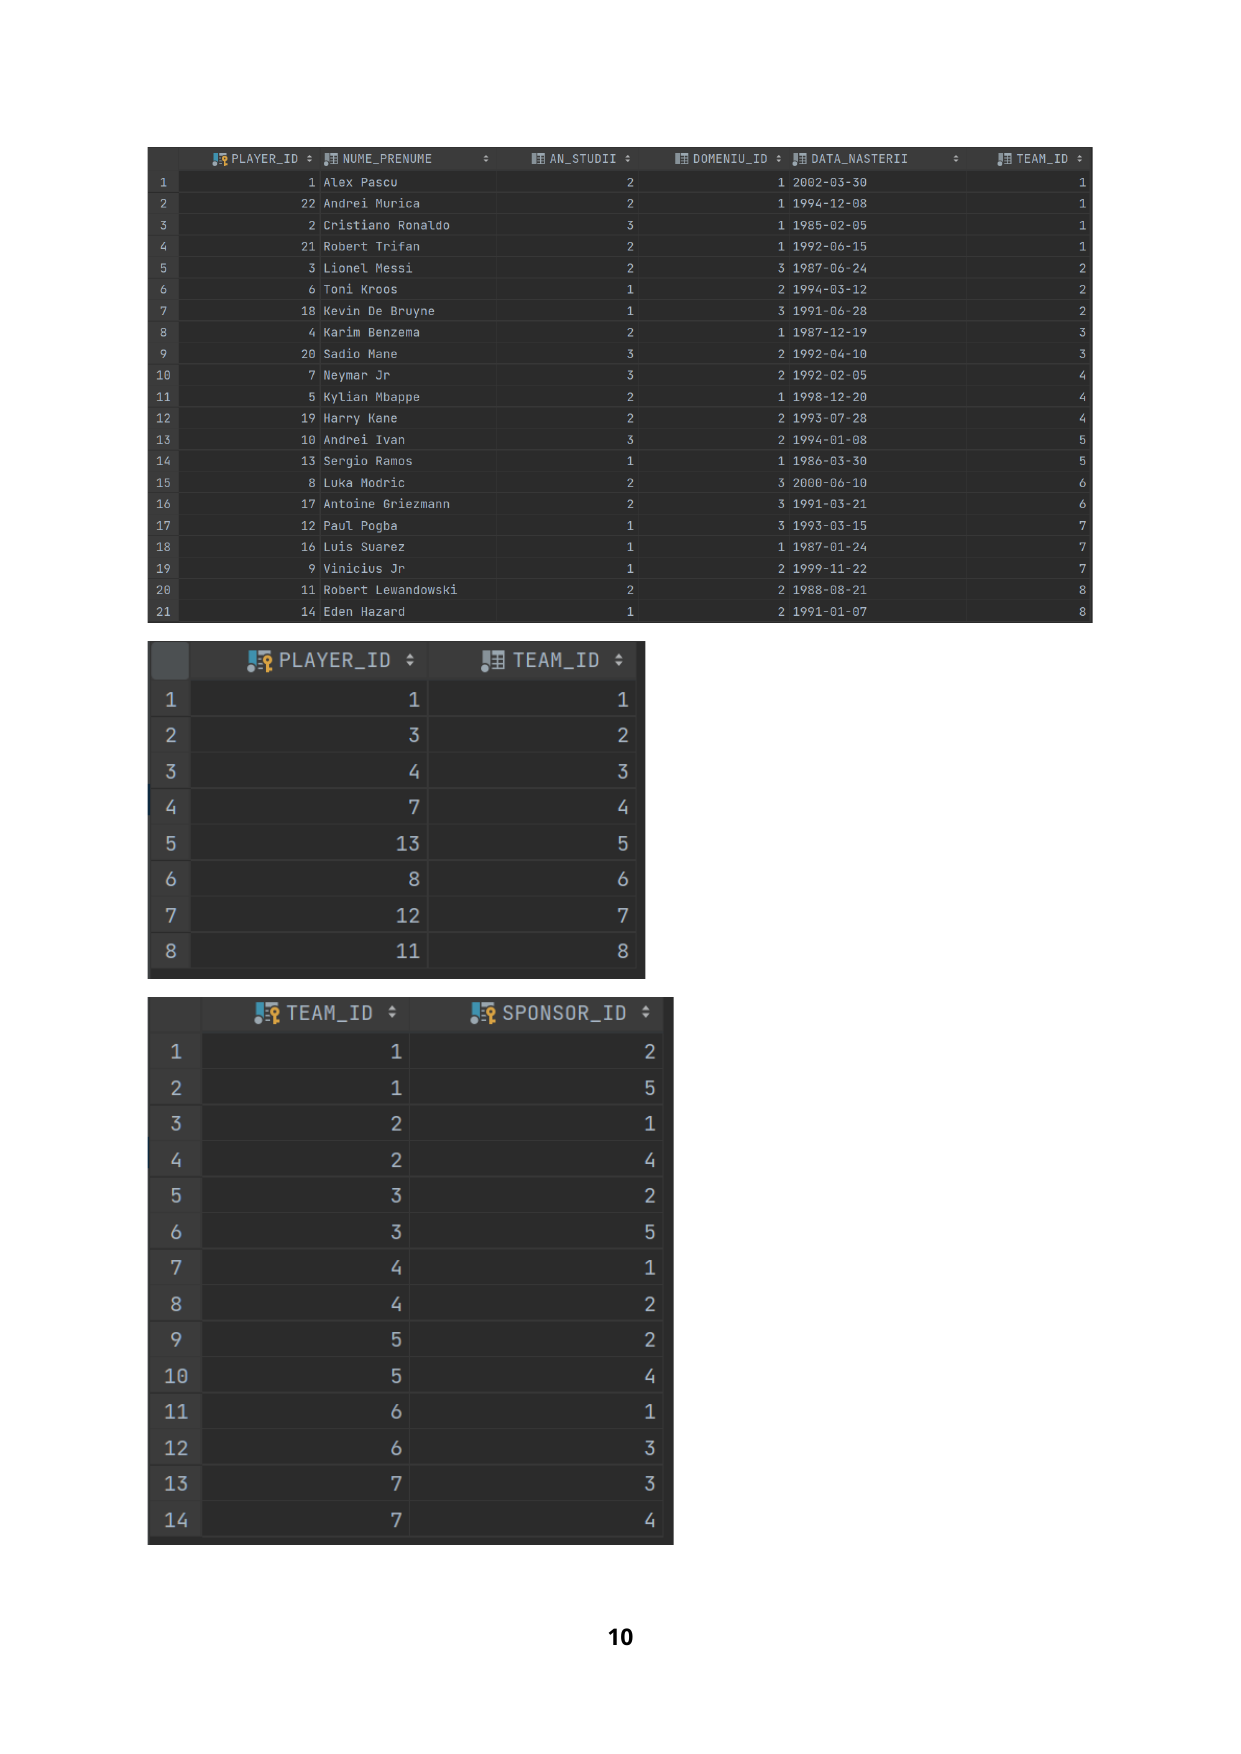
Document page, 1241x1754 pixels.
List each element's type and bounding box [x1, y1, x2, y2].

picture [147, 641, 646, 979]
picture [147, 147, 1093, 623]
picture [147, 997, 674, 1545]
